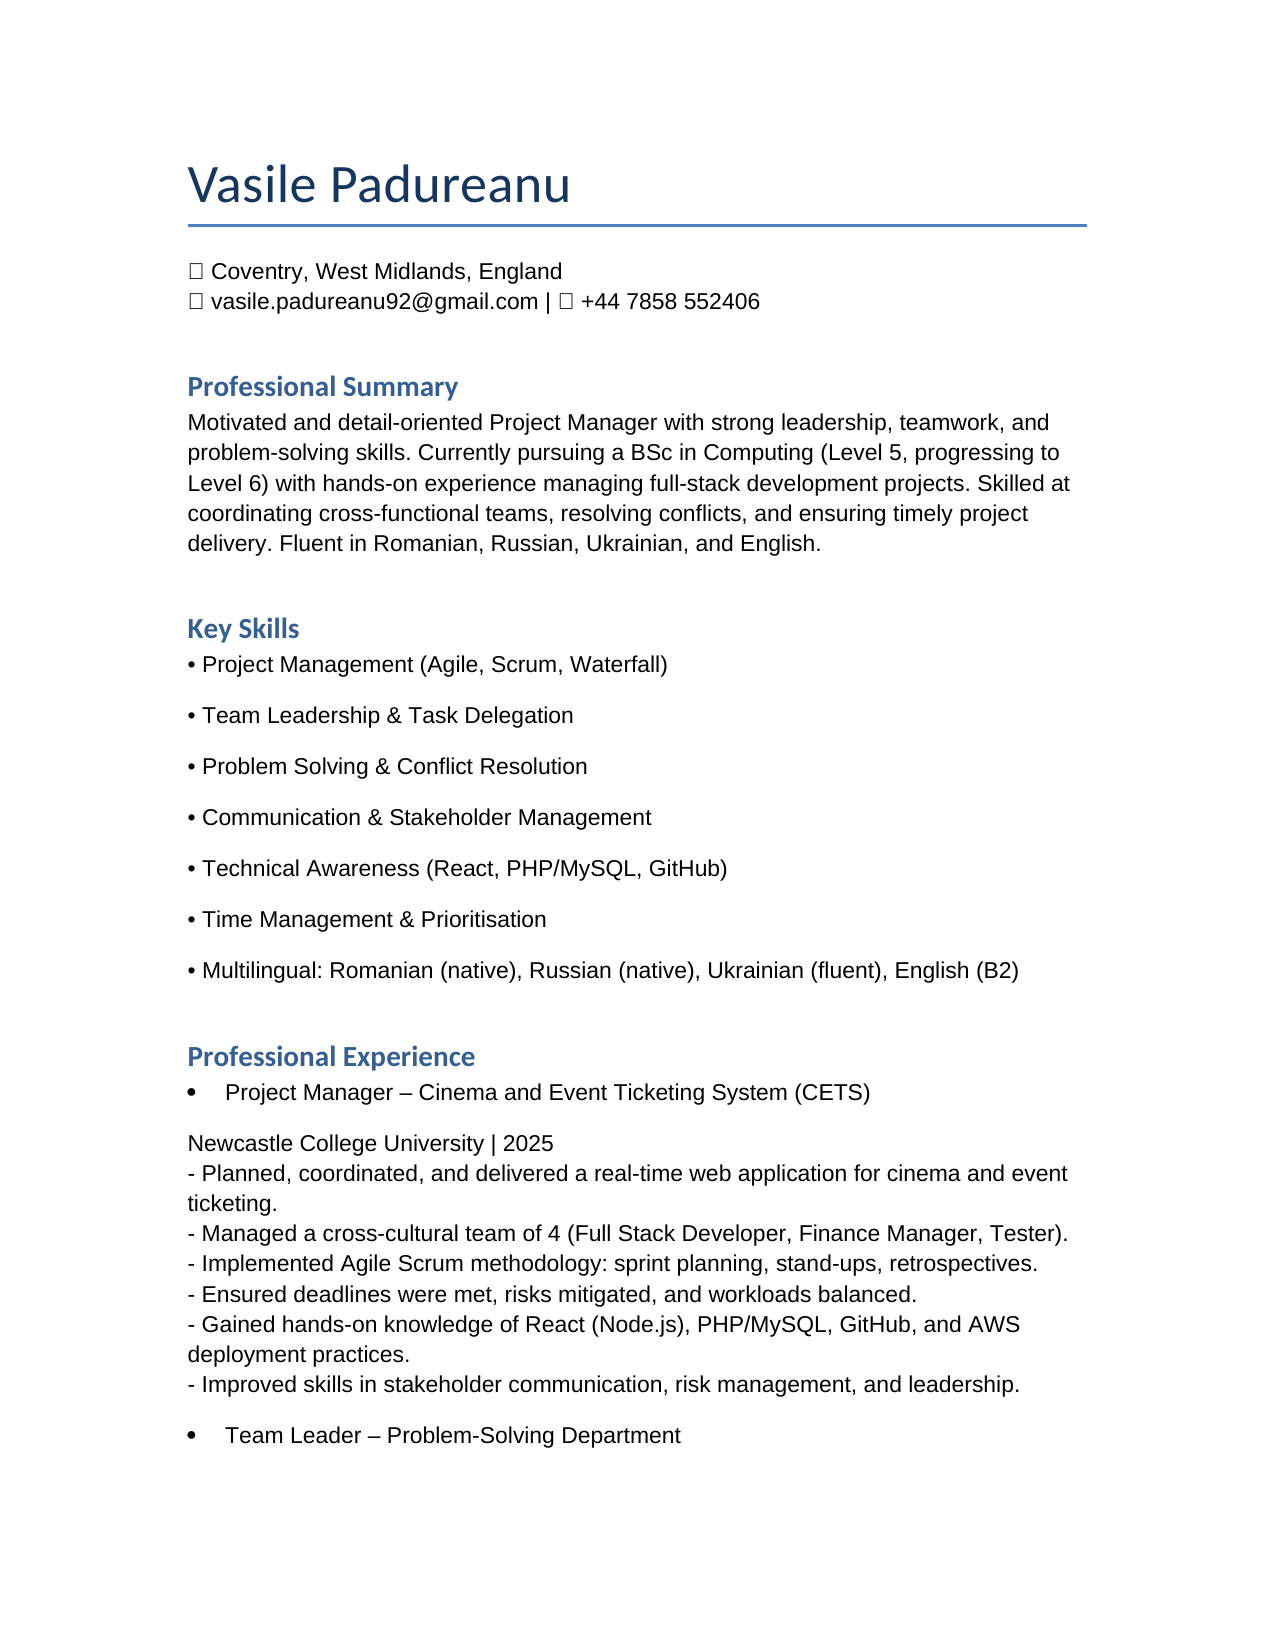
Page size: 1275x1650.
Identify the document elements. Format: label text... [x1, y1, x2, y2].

text • Technical Awareness (React, PHP/MySQL, GitHub) [187, 855, 1087, 882]
text • Time Management & Prioritisation [187, 906, 1087, 933]
text 📍 Coventry, West Midlands, England 📧 vasile.padureanu92@gmail.com | 📱 +44 7858 552406 [187, 258, 1087, 314]
subtitle Key Skills [187, 610, 1087, 646]
title Vasile Padureanu [187, 150, 1087, 227]
subtitle Professional Summary [187, 368, 1087, 404]
text Motivated and detail-oriented Project Manager with strong leadership, teamwork, and problem-solving skills. Currently pursuing a BSc in Computing (Level 5, progressing to Level 6) with hands-on experience managing full-stack development projects. Skilled at coordinating cross-functional teams, resolving conflicts, and ensuring timely project delivery. Fluent in Romanian, Russian, Ukrainian, and English. [187, 409, 1087, 556]
text • Team Leadership & Task Delegation [187, 702, 1087, 728]
subtitle Professional Experience [187, 1038, 1087, 1073]
text • Problem Solving & Conflict Resolution [187, 753, 1087, 779]
text • Communication & Stakeholder Management [187, 804, 1087, 831]
text • Multilingual: Romanian (native), Russian (native), Ukrainian (fluent), English (B2) [187, 957, 1087, 984]
list Team Leader – Problem-Solving Department [187, 1422, 1087, 1449]
text • Project Management (Agile, Scrum, Waterfall) [187, 651, 1087, 677]
list Project Manager – Cinema and Event Ticketing System (CETS) [187, 1078, 1087, 1105]
text Newcastle College University | 2025 - Planned, coordinated, and delivered a real-time web application for cinema and event ticketing. - Managed a cross-cultural team of 4 (Full Stack Developer, Finance Manager, Tester). - Implemented Agile Scrum methodology: sprint planning, stand-ups, retrospectives. - Ensured deadlines were met, risks mitigated, and workloads balanced. - Gained hands-on knowledge of React (Node.js), PHP/MySQL, GitHub, and AWS deployment practices. - Improved skills in stakeholder communication, risk management, and leadership. [187, 1129, 1087, 1398]
